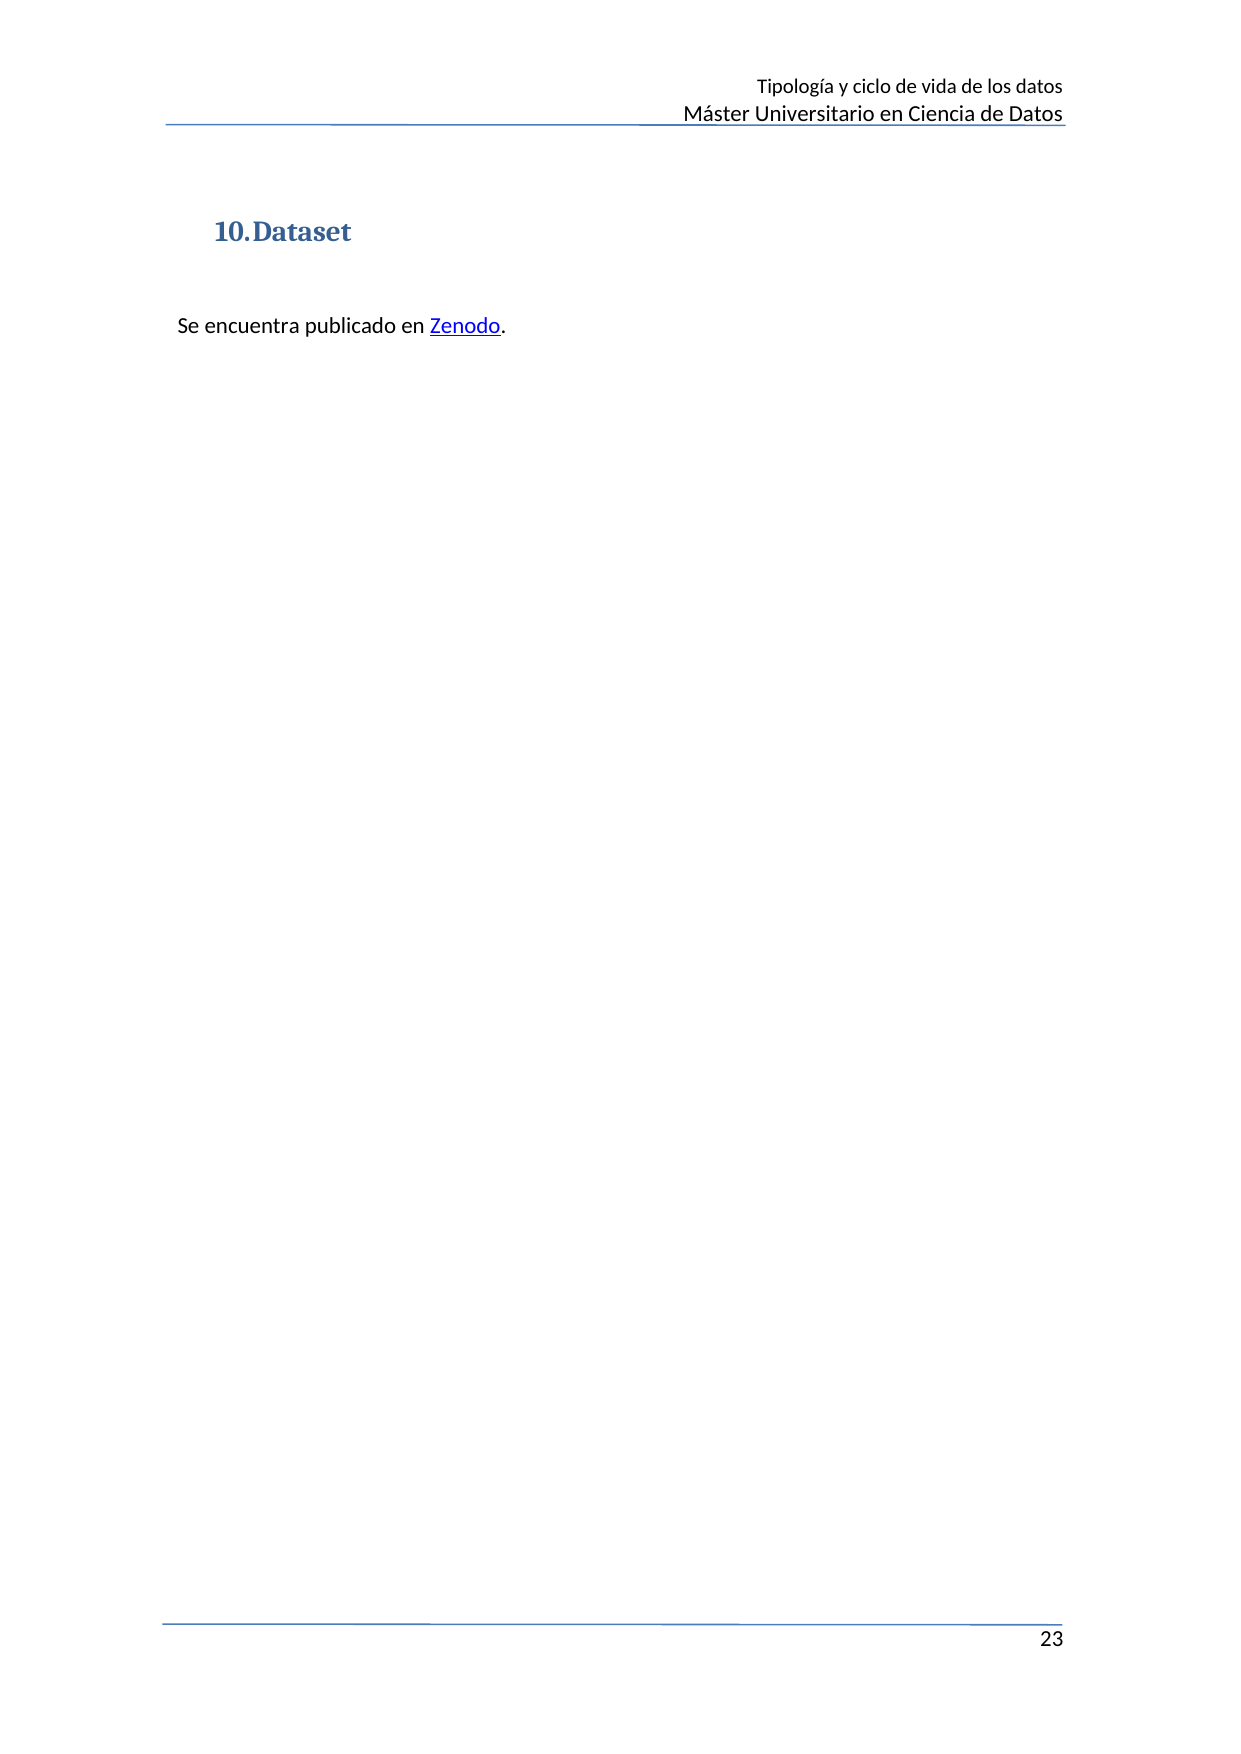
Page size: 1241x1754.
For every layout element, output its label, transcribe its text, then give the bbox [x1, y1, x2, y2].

subtitle Dataset [215, 215, 1063, 249]
text Se encuentra publicado en Zenodo. [177, 311, 1063, 339]
